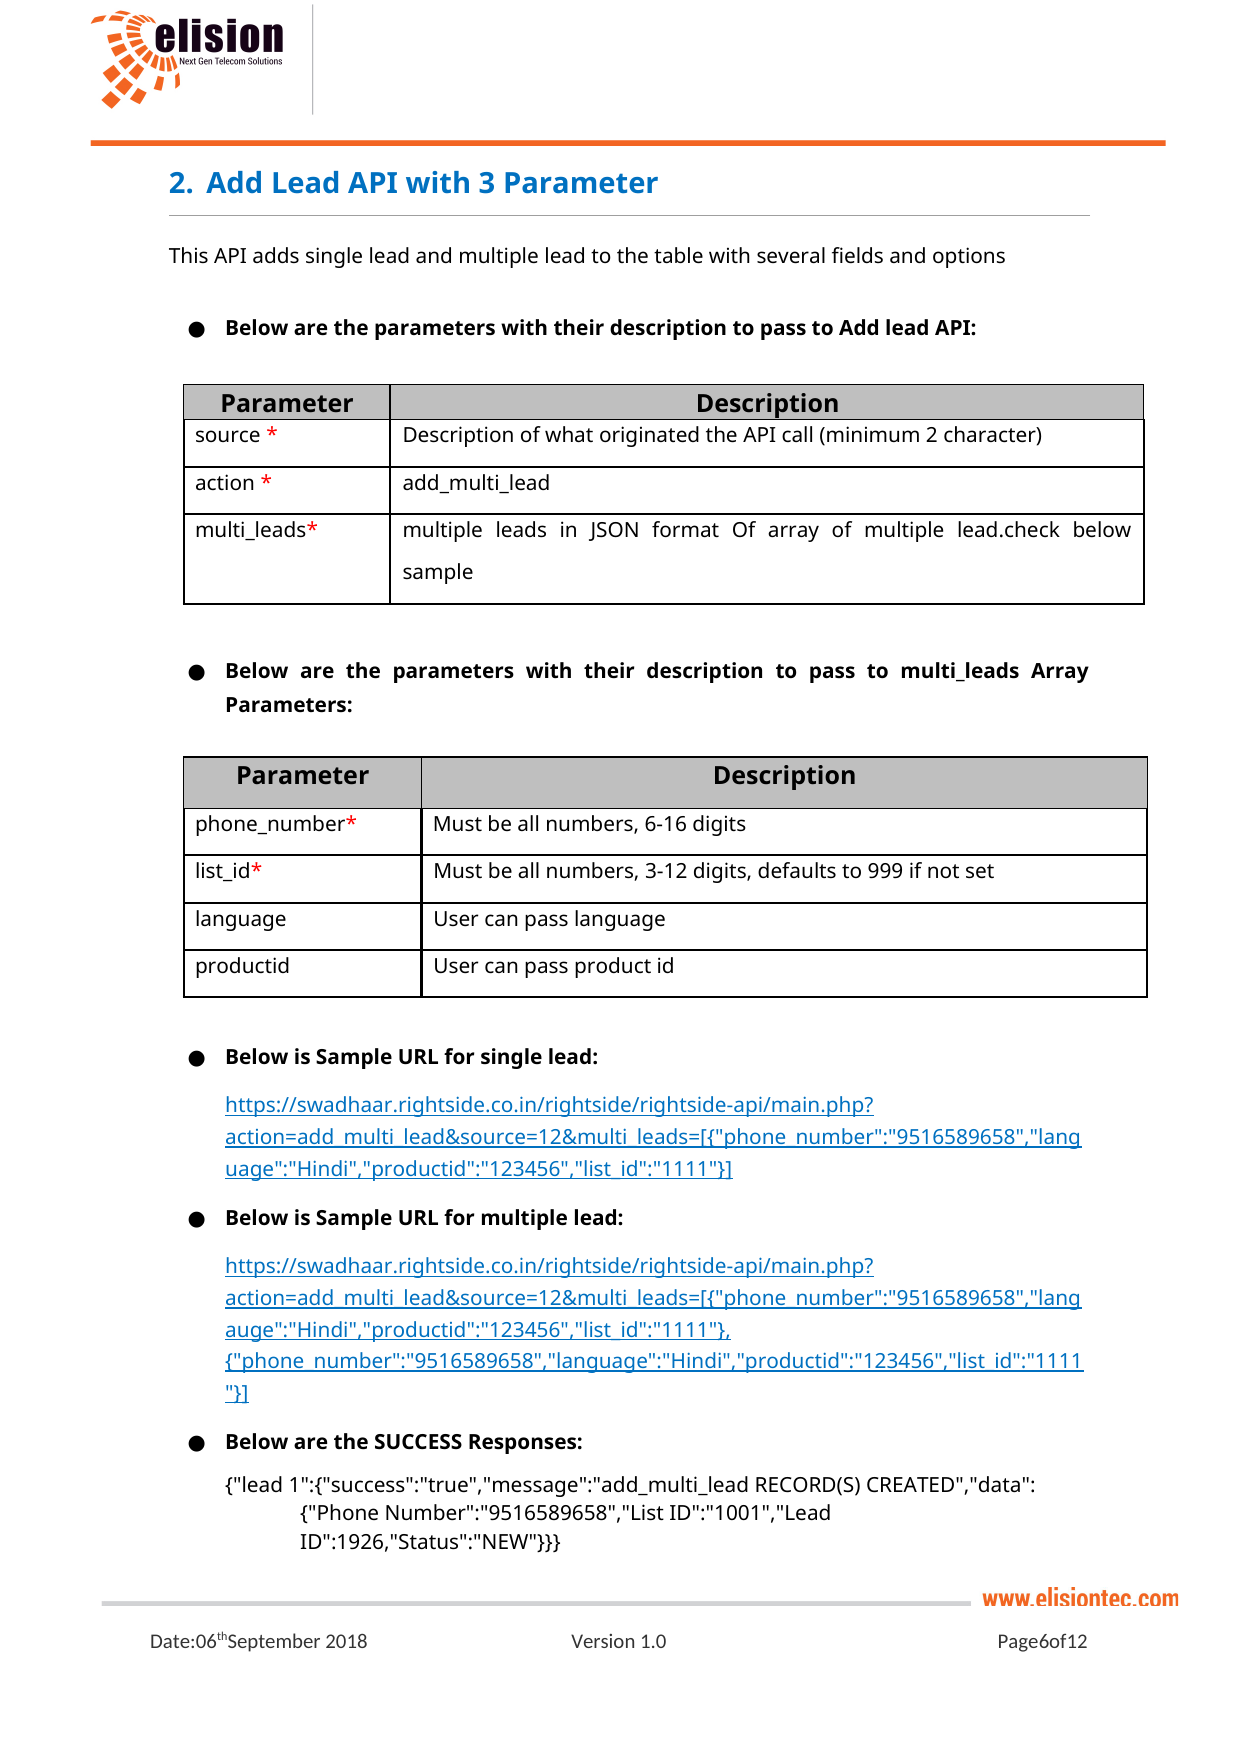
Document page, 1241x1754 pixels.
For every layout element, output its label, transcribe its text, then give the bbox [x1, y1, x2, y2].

list Below is Sample URL for single lead: [187, 1034, 1089, 1076]
table_cell productid [185, 951, 420, 996]
table_cell add_multi_lead [391, 468, 1143, 513]
table_header Parameter [184, 758, 421, 808]
table_cell source * [185, 420, 389, 466]
table_cell multi_leads* [185, 515, 389, 602]
text https://swadhaar.rightside.co.in/rightside/rightside-api/main.php?action=add_multi_lead&source=12&multi_leads=[{"phone_number":"9516589658","langauge":"Hindi","productid":"123456","list_id":"1111"},{"phone_number":"9516589658","language":"Hindi","productid":"123456","list_id":"1111"}] [225, 1252, 1089, 1406]
subtitle Add Lead API with 3 Parameter [169, 162, 1090, 215]
text {"lead 1":{"success":"true","message":"add_multi_lead RECORD(S) CREATED","data":{"Phone Number":"9516589658","List ID":"1001","Lead ID":1926,"Status":"NEW"}}} [225, 1470, 1090, 1555]
table_cell action * [185, 468, 389, 513]
list Below are the parameters with their description to pass to multi_leads Array Parameters: [187, 647, 1089, 718]
table_cell list_id* [185, 856, 420, 902]
table_cell phone_number* [185, 809, 420, 854]
list Below are the SUCCESS Responses: [187, 1419, 1090, 1462]
table_header Description [422, 758, 1147, 808]
text https://swadhaar.rightside.co.in/rightside/rightside-api/main.php?action=add_multi_lead&source=12&multi_leads=[{"phone_number":"9516589658","language":"Hindi","productid":"123456","list_id":"1111"}] [225, 1091, 1089, 1182]
picture [90, 4, 1164, 146]
text This API adds single lead and multiple lead to the table with several fields and options [150, 241, 1090, 269]
list Below are the parameters with their description to pass to Add lead API: [187, 305, 1090, 347]
table_header Description [391, 385, 1143, 419]
table_cell Must be all numbers, 6-16 digits [423, 809, 1146, 854]
table_cell multiple leads in JSON format Of array of multiple lead.check below sample [391, 515, 1143, 602]
picture [101, 1587, 1179, 1606]
table_cell language [185, 904, 420, 949]
table_cell User can pass language [423, 904, 1146, 949]
table_cell Must be all numbers, 3-12 digits, defaults to 999 if not set [423, 856, 1146, 902]
table_header Parameter [184, 385, 389, 419]
table_cell Description of what originated the API call (minimum 2 character) [391, 420, 1143, 466]
list Below is Sample URL for multiple lead: [187, 1195, 1089, 1237]
table_cell User can pass product id [423, 951, 1146, 996]
